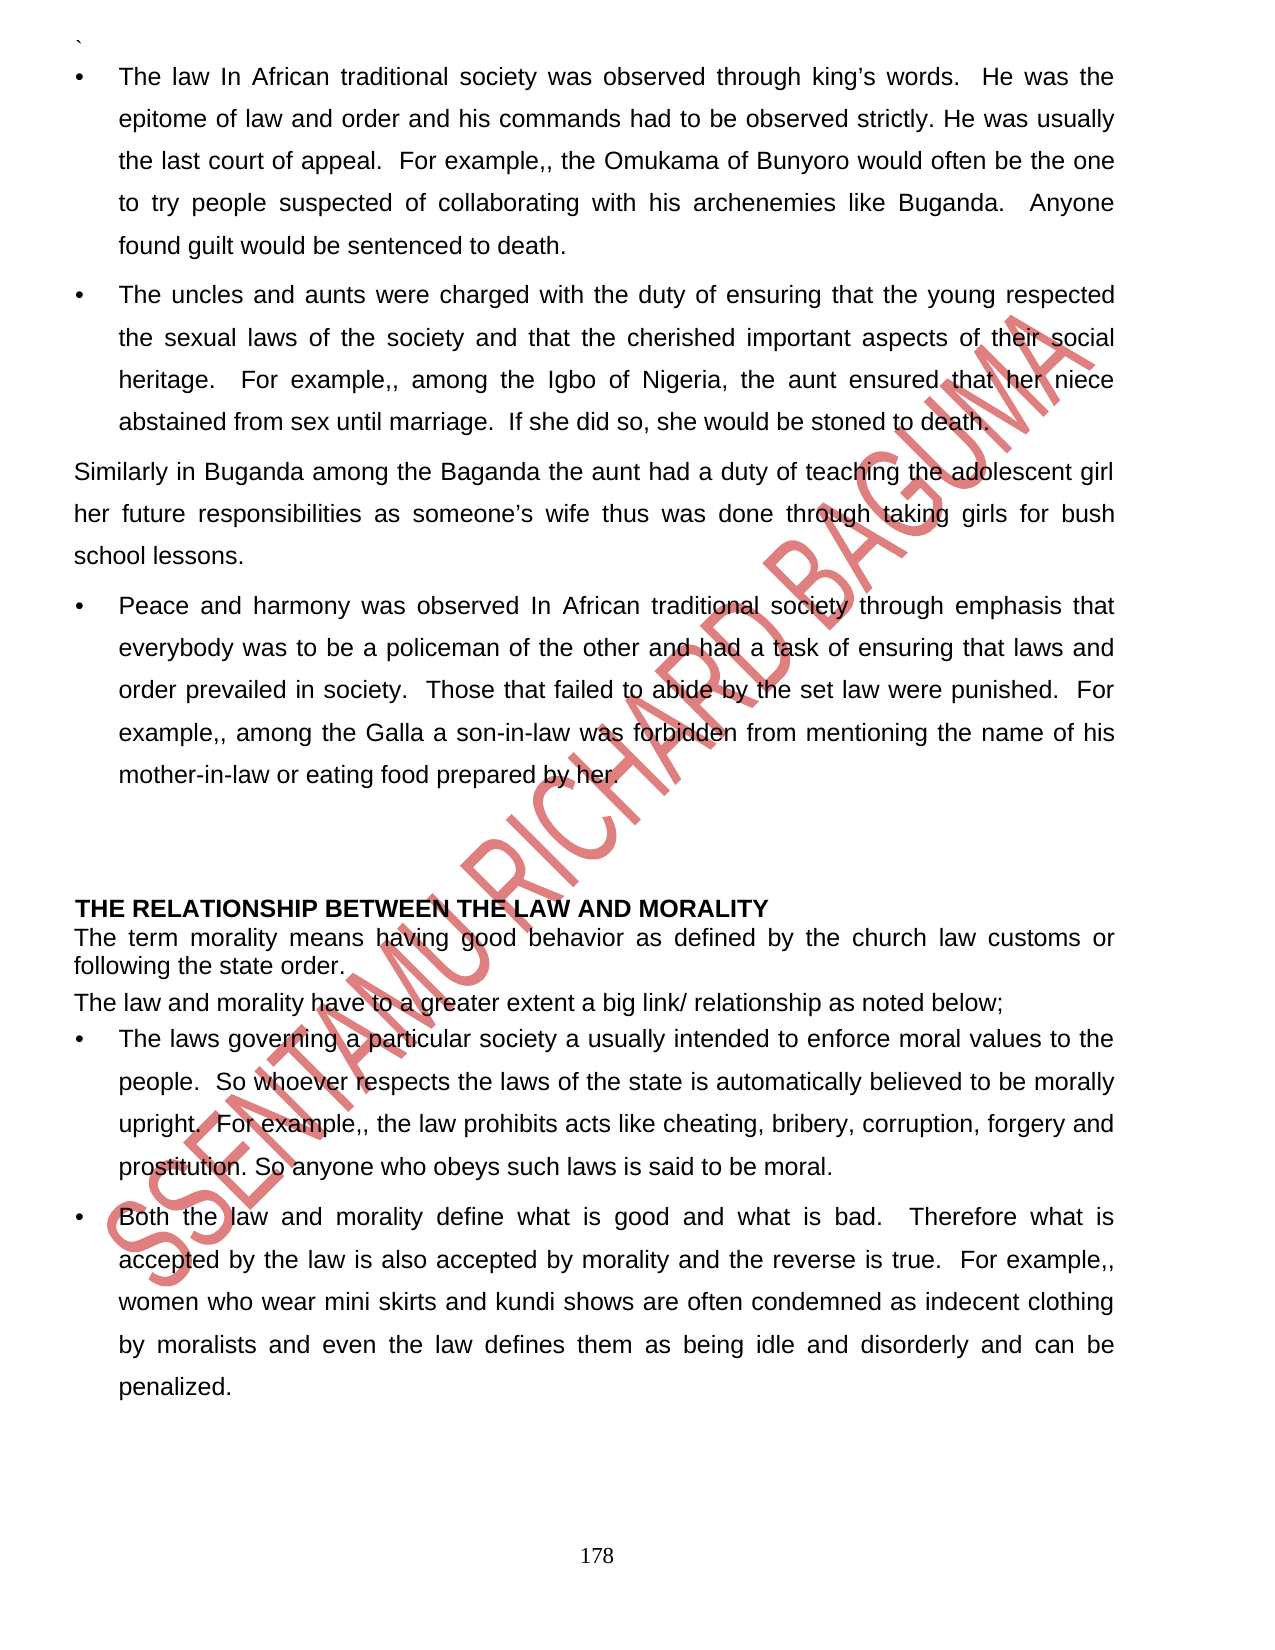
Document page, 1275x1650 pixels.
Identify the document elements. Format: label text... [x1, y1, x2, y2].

list Peace and harmony was observed In African traditional society through emphasis that everybody was to be a policeman of the other and had a task of ensuring that laws and order prevailed in society. Those that failed to abide by the set law were punished. For example,, among the Galla a son-in-law was forbidden from mentioning the name of his mother-in-law or eating food prepared by her. [75, 591, 1117, 788]
text The law and morality have to a greater extent a big link/ relationship as noted below; [73, 988, 1117, 1016]
text THE RELATIONSHIP BETWEEN THE LAW AND MORALITY [75, 894, 1117, 922]
text The term morality means having good behavior as defined by the church law customs or following the state order. [75, 922, 1118, 980]
list The uncles and aunts were charged with the duty of ensuring that the young respected the sexual laws of the society and that the cherished important aspects of their social heritage. For example,, among the Igbo of Nigeria, the aunt ensured that her niece abstained from sex until marriage. If she did so, she would be stoned to death. [75, 280, 1117, 436]
text Similarly in Buganda among the Baganda the aunt had a duty of teaching the adolescent girl her future responsibilities as someone’s wife thus was done through taking girls for bush school lessons. [73, 457, 1117, 570]
list The laws governing a particular society a usually intended to enforce moral values to the people. So whoever respects the laws of the state is automatically believed to be morally upright. For example,, the law prohibits acts like cheating, bribery, corruption, forgery and prostitution. So anyone who obeys such laws is said to be moral. [75, 1024, 1117, 1180]
list Both the law and morality define what is good and what is bad. Therefore what is accepted by the law is also accepted by morality and the reverse is true. For example,, women who wear mini skirts and kundi shows are often condemned as indecent clothing by moralists and even the law defines them as being idle and disorderly and can be penalized. [75, 1202, 1117, 1401]
list The law In African traditional society was observed through king’s words. He was the epitome of law and order and his commands had to be observed strictly. He was usually the last court of appeal. For example,, the Omukama of Bunyoro would often be the one to try people suspected of collaborating with his archenemies like Buganda. Anyone found guilt would be sentenced to death. [75, 62, 1117, 259]
